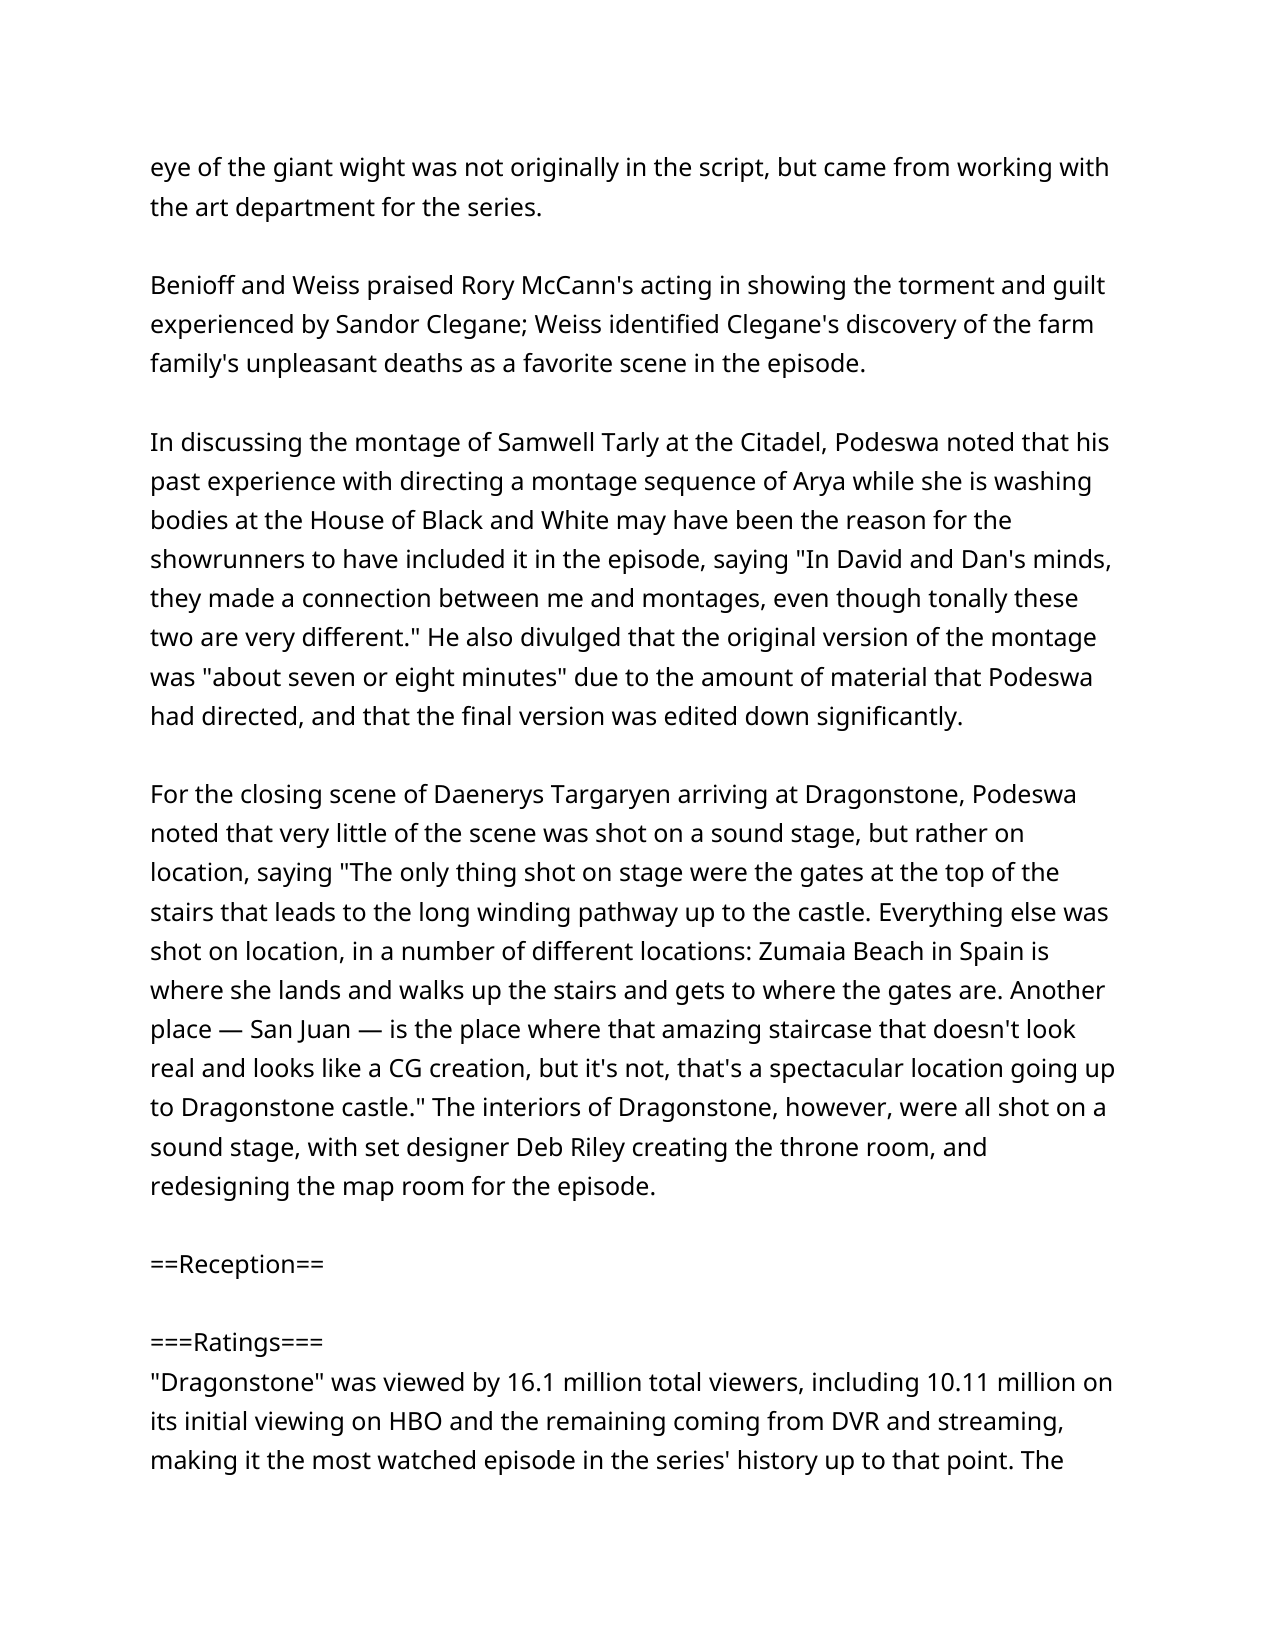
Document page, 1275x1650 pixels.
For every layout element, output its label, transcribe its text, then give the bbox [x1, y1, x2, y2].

text In discussing the montage of Samwell Tarly at the Citadel, Podeswa noted that his past experience with directing a montage sequence of Arya while she is washing bodies at the House of Black and White may have been the reason for the showrunners to have included it in the episode, saying "In David and Dan's minds, they made a connection between me and montages, even though tonally these two are very different." He also divulged that the original version of the montage was "about seven or eight minutes" due to the amount of material that Podeswa had directed, and that the final version was edited down significantly. [150, 424, 1125, 732]
text For the closing scene of Daenerys Targaryen arriving at Dragonstone, Podeswa noted that very little of the scene was shot on a sound stage, but rather on location, saying "The only thing shot on stage were the gates at the top of the stairs that leads to the long winding pathway up to the castle. Everything else was shot on location, in a number of different locations: Zumaia Beach in Spain is where she lands and walks up the stairs and gets to where the gates are. Another place — San Juan — is the place where that amazing staircase that doesn't look real and looks like a CG creation, but it's not, that's a spectacular location going up to Dragonstone castle." The interiors of Dragonstone, however, were all shot on a sound stage, with set designer Deb Riley creating the throne room, and redesigning the map room for the episode. [150, 777, 1125, 1202]
text Benioff and Weiss praised Rory McCann's acting in showing the torment and guilt experienced by Sandor Clegane; Weiss identified Clegane's discovery of the farm family's unpleasant deaths as a favorite scene in the episode. [150, 267, 1125, 380]
text ==Reception== [150, 1247, 1125, 1281]
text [150, 1364, 1125, 1477]
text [150, 150, 1125, 223]
text ===Ratings=== [150, 1325, 1125, 1359]
